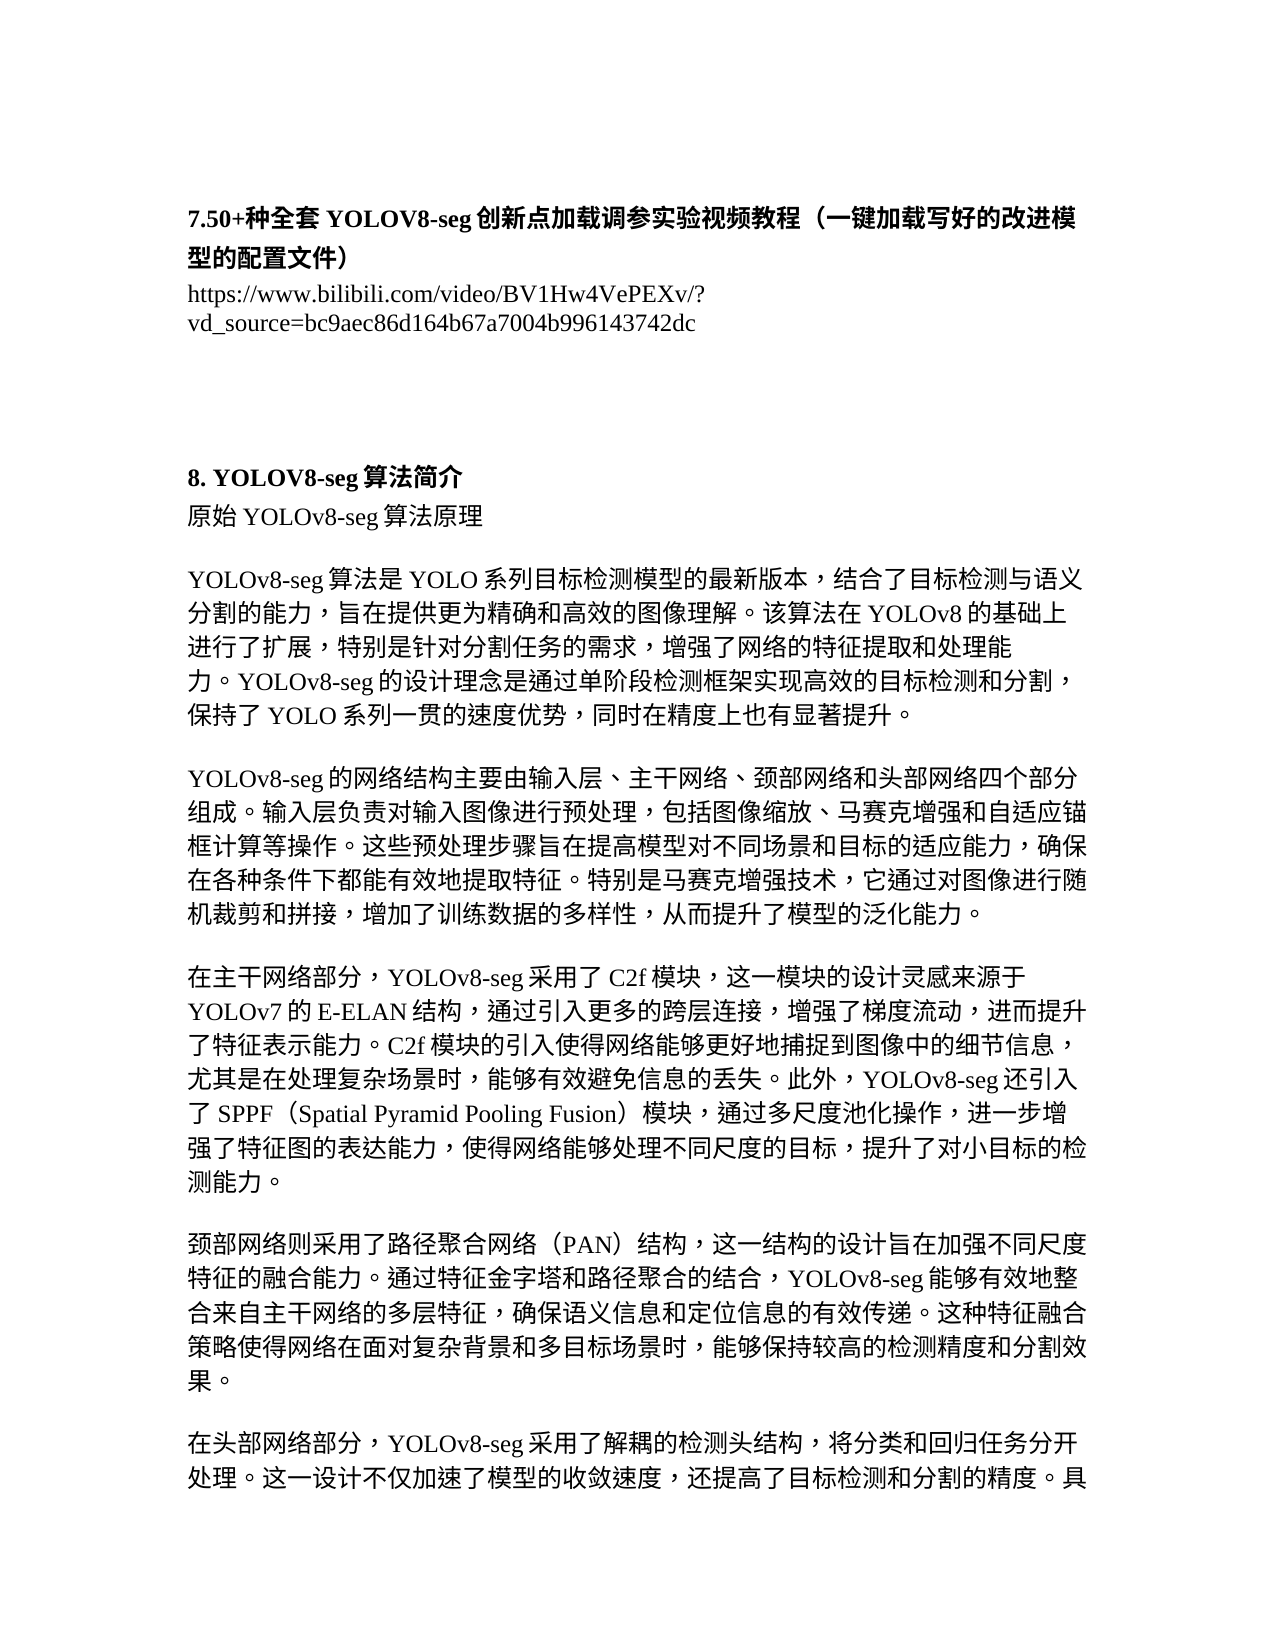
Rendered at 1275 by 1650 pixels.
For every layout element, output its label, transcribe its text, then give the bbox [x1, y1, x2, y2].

subtitle 8. YOLOV8-seg算法简介 [187, 460, 1087, 494]
subtitle 7.50+种全套YOLOV8-seg创新点加载调参实验视频教程（一键加载写好的改进模型的配置文件） [187, 201, 1087, 274]
text https://www.bilibili.com/video/BV1Hw4VePEXv/?vd_source=bc9aec86d164b67a7004b996143742dc [187, 279, 1087, 337]
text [187, 499, 1087, 1494]
